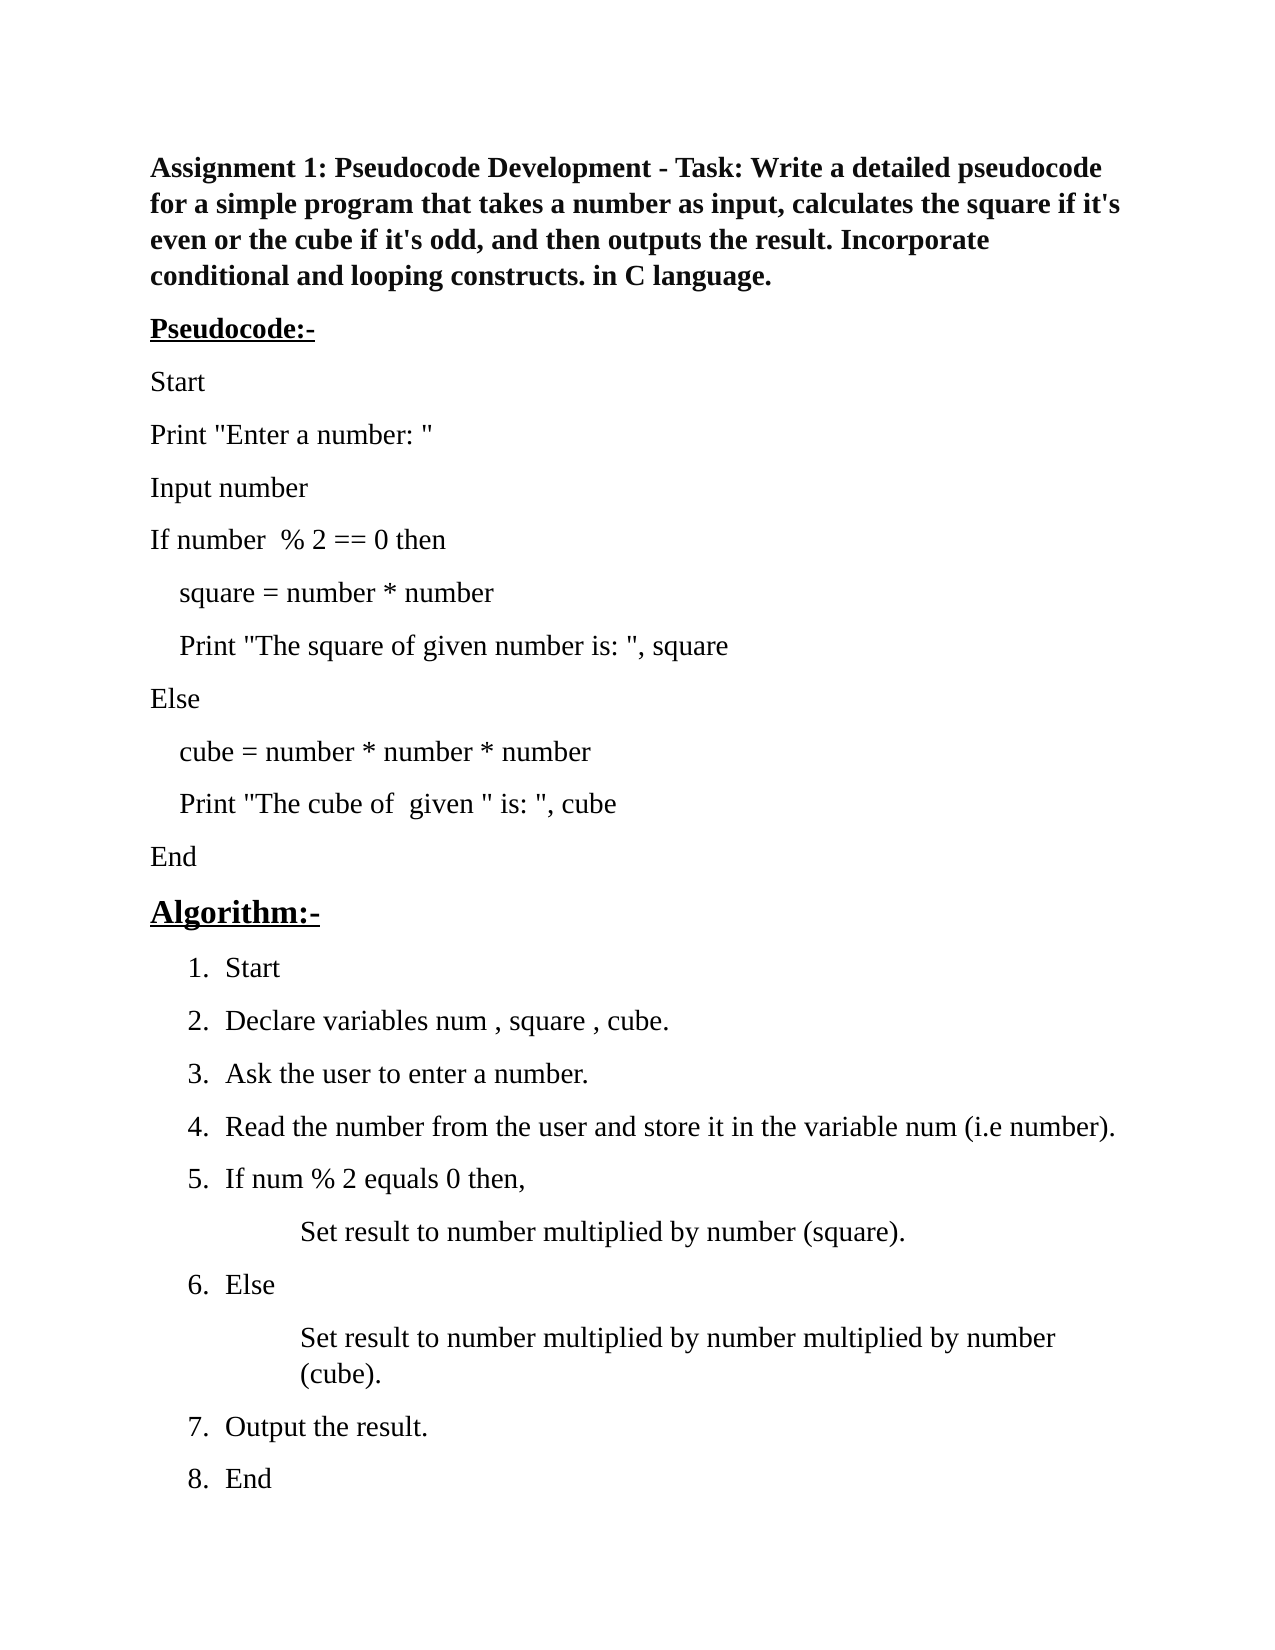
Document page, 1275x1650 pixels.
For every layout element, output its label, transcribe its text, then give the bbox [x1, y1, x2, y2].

text Input number [150, 470, 1125, 503]
list Declare variables num , square , cube. [187, 1003, 1125, 1037]
text Else [150, 681, 1125, 714]
list Ask the user to enter a number. [187, 1056, 1125, 1089]
text Start [150, 364, 1125, 398]
list Output the result. [187, 1409, 1125, 1442]
list If num % 2 equals 0 then, [187, 1161, 1125, 1195]
text If number % 2 == 0 then [150, 522, 1125, 556]
text cube = number * number * number [150, 734, 1125, 767]
text Set result to number multiplied by number (square). [300, 1214, 1125, 1248]
text End [150, 839, 1125, 873]
text Pseudocode:- [150, 311, 1125, 345]
text Algorithm:- [150, 892, 1125, 931]
text Print "The cube of given " is: ", cube [150, 787, 1125, 820]
text Print "Enter a number: " [150, 417, 1125, 450]
list Start [187, 950, 1125, 984]
text Print "The square of given number is: ", square [150, 628, 1125, 662]
text Assignment 1: Pseudocode Development - Task: Write a detailed pseudocode for a simple program that takes a number as input, calculates the square if it's even or the cube if it's odd, and then outputs the result. Incorporate conditional and looping constructs. in C language. [150, 150, 1125, 292]
list End [187, 1462, 1125, 1495]
text Set result to number multiplied by number multiplied by number (cube). [300, 1320, 1125, 1389]
list Else [187, 1267, 1125, 1301]
list Read the number from the user and store it in the variable num (i.e number). [187, 1109, 1125, 1142]
text square = number * number [150, 575, 1125, 609]
